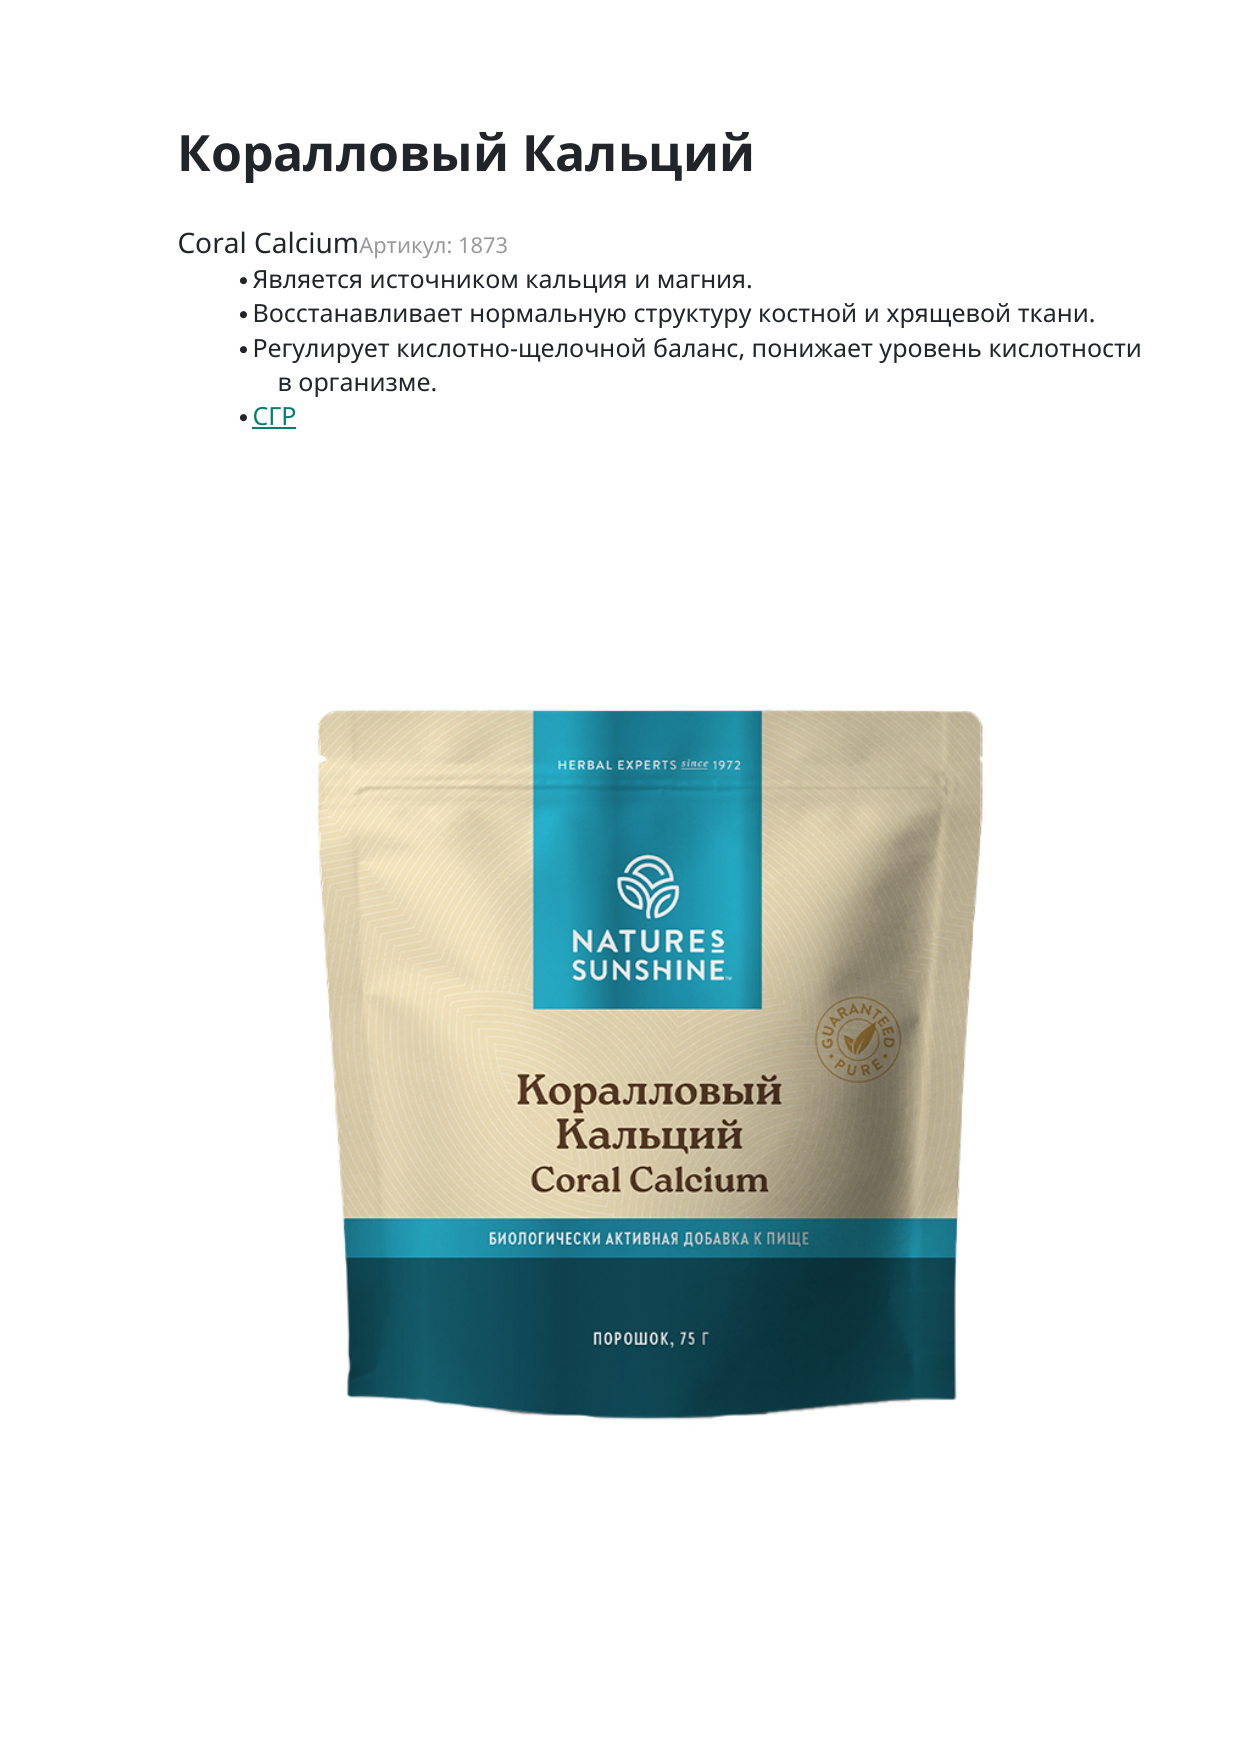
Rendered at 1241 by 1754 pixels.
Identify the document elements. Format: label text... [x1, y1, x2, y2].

list Восстанавливает нормальную структуру костной и хрящевой ткани. [240, 296, 1152, 330]
text Coral CalciumАртикул: 1873 [177, 224, 1152, 262]
picture [177, 432, 1152, 1590]
list Является источником кальция и магния. [240, 262, 1152, 296]
list Регулирует кислотно-щелочной баланс, понижает уровень кислотности в организме. [240, 330, 1152, 398]
list СГР [240, 398, 1152, 432]
text Коралловый Кальций [177, 118, 1152, 186]
